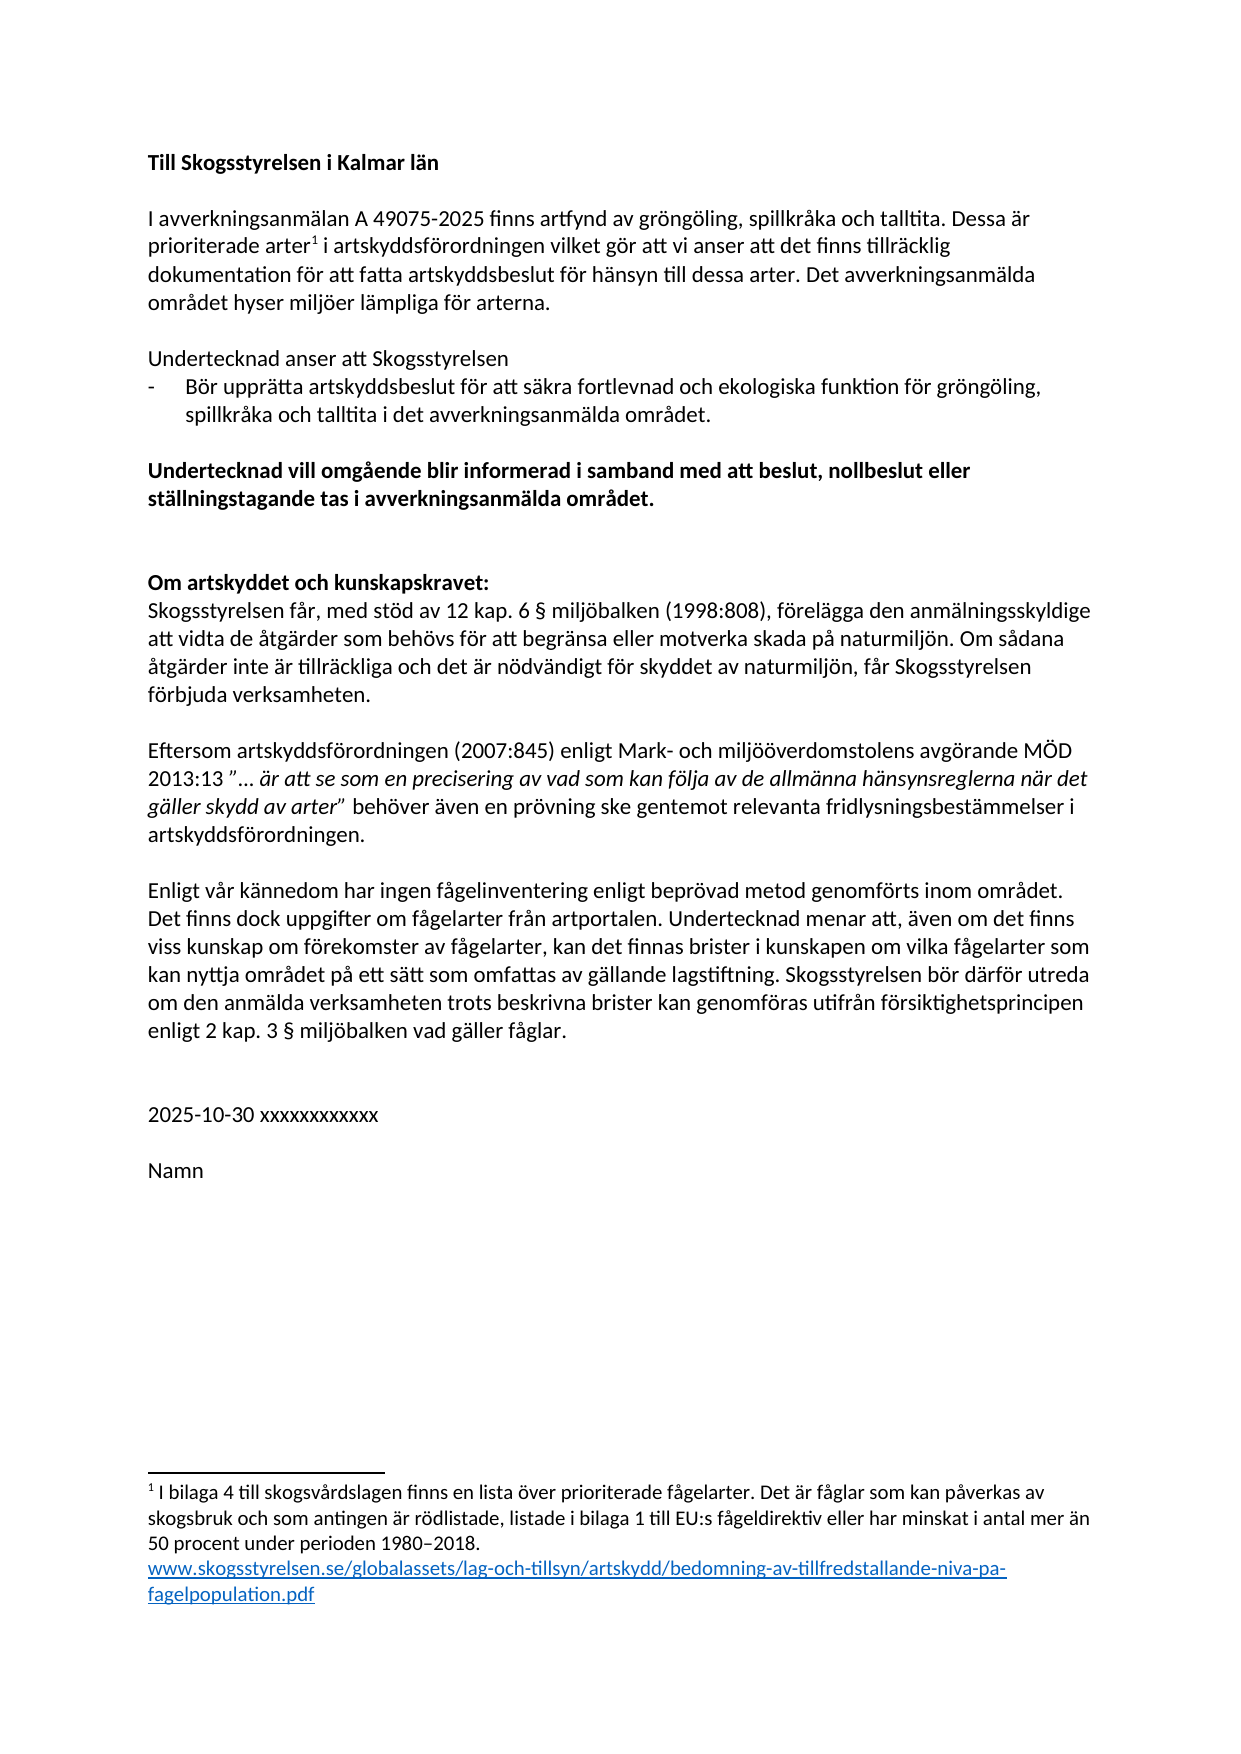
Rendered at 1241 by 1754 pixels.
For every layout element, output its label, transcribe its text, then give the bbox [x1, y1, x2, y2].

text 2025-10-30 xxxxxxxxxxxx [148, 1100, 1093, 1128]
text Till Skogsstyrelsen i Kalmar län [148, 148, 1093, 176]
text Undertecknad anser att Skogsstyrelsen [148, 344, 1093, 372]
text Enligt vår kännedom har ingen fågelinventering enligt beprövad metod genomförts inom området. Det finns dock uppgifter om fågelarter från artportalen. Undertecknad menar att, även om det finns viss kunskap om förekomster av fågelarter, kan det finnas brister i kunskapen om vilka fågelarter som kan nyttja området på ett sätt som omfattas av gällande lagstiftning. Skogsstyrelsen bör därför utreda om den anmälda verksamheten trots beskrivna brister kan genomföras utifrån försiktighetsprincipen enligt 2 kap. 3 § miljöbalken vad gäller fåglar. [148, 876, 1093, 1044]
text Eftersom artskyddsförordningen (2007:845) enligt Mark- och miljööverdomstolens avgörande MÖD 2013:13 ”… är att se som en precisering av vad som kan följa av de allmänna hänsynsreglerna när det [148, 736, 1093, 792]
text Om artskyddet och kunskapskravet: [148, 568, 1093, 596]
list Bör upprätta artskyddsbeslut för att säkra fortlevnad och ekologiska funktion för gröngöling, spillkråka och talltita i det avverkningsanmälda området. [148, 372, 1093, 428]
text Undertecknad vill omgående blir informerad i samband med att beslut, nollbeslut eller ställningstagande tas i avverkningsanmälda området. [148, 456, 1093, 512]
text Namn [148, 1156, 1093, 1184]
text Skogsstyrelsen får, med stöd av 12 kap. 6 § miljöbalken (1998:808), förelägga den anmälningsskyldige att vidta de åtgärder som behövs för att begränsa eller motverka skada på naturmiljön. Om sådana åtgärder inte är tillräckliga och det är nödvändigt för skyddet av naturmiljön, får Skogsstyrelsen förbjuda verksamheten. [148, 596, 1093, 708]
text I avverkningsanmälan A 49075-2025 finns artfynd av gröngöling, spillkråka och talltita. Dessa är prioriterade arter i artskyddsförordningen vilket gör att vi anser att det finns tillräcklig dokumentation för att fatta artskyddsbeslut för hänsyn till dessa arter. Det avverkningsanmälda området hyser miljöer lämpliga för arterna. [148, 204, 1093, 316]
text gäller skydd av arter” behöver även en prövning ske gentemot relevanta fridlysningsbestämmelser i artskyddsförordningen. [148, 792, 1093, 848]
